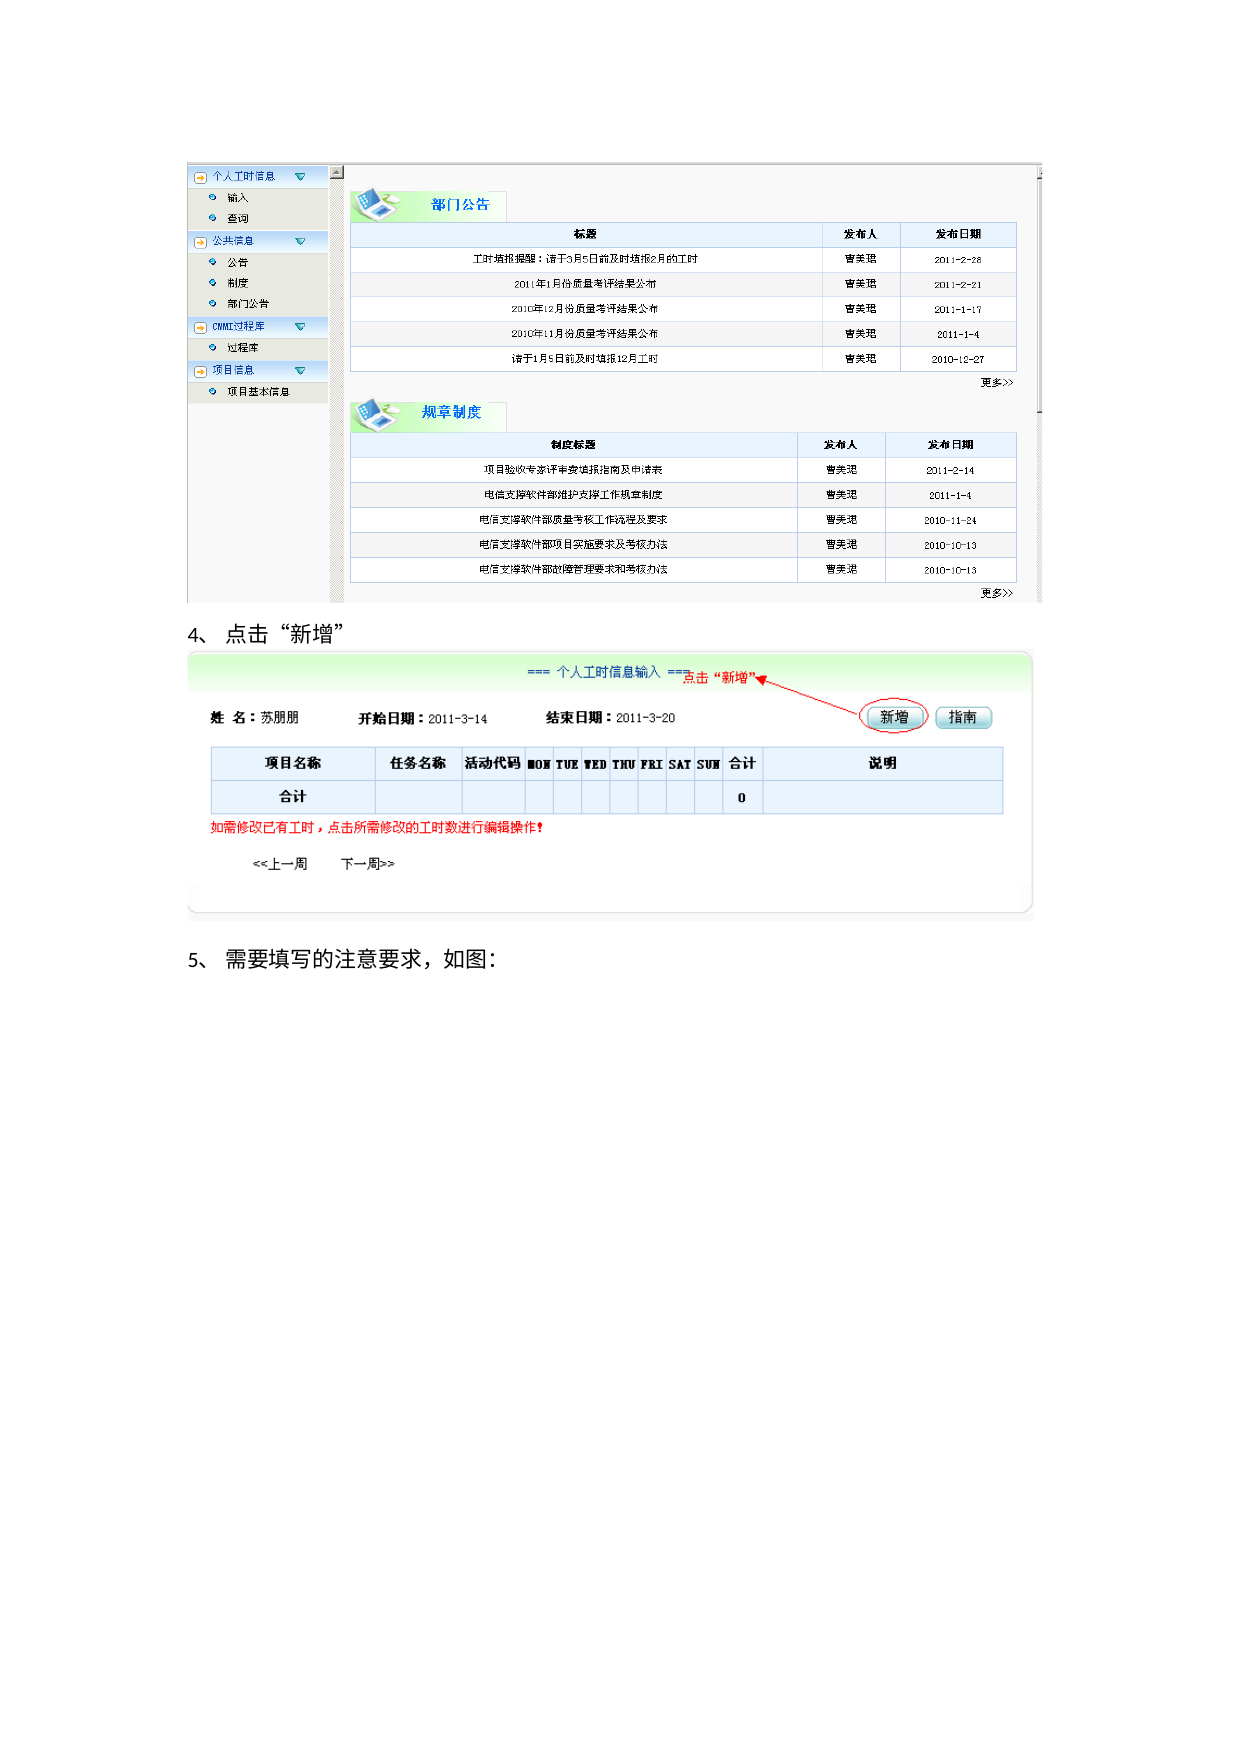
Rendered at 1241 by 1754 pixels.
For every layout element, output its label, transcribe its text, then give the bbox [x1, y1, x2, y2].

picture [187, 649, 1035, 921]
list 需要填写的注意要求，如图： [187, 942, 1053, 974]
list 点击“新增” [187, 617, 1053, 649]
picture [187, 162, 1043, 603]
